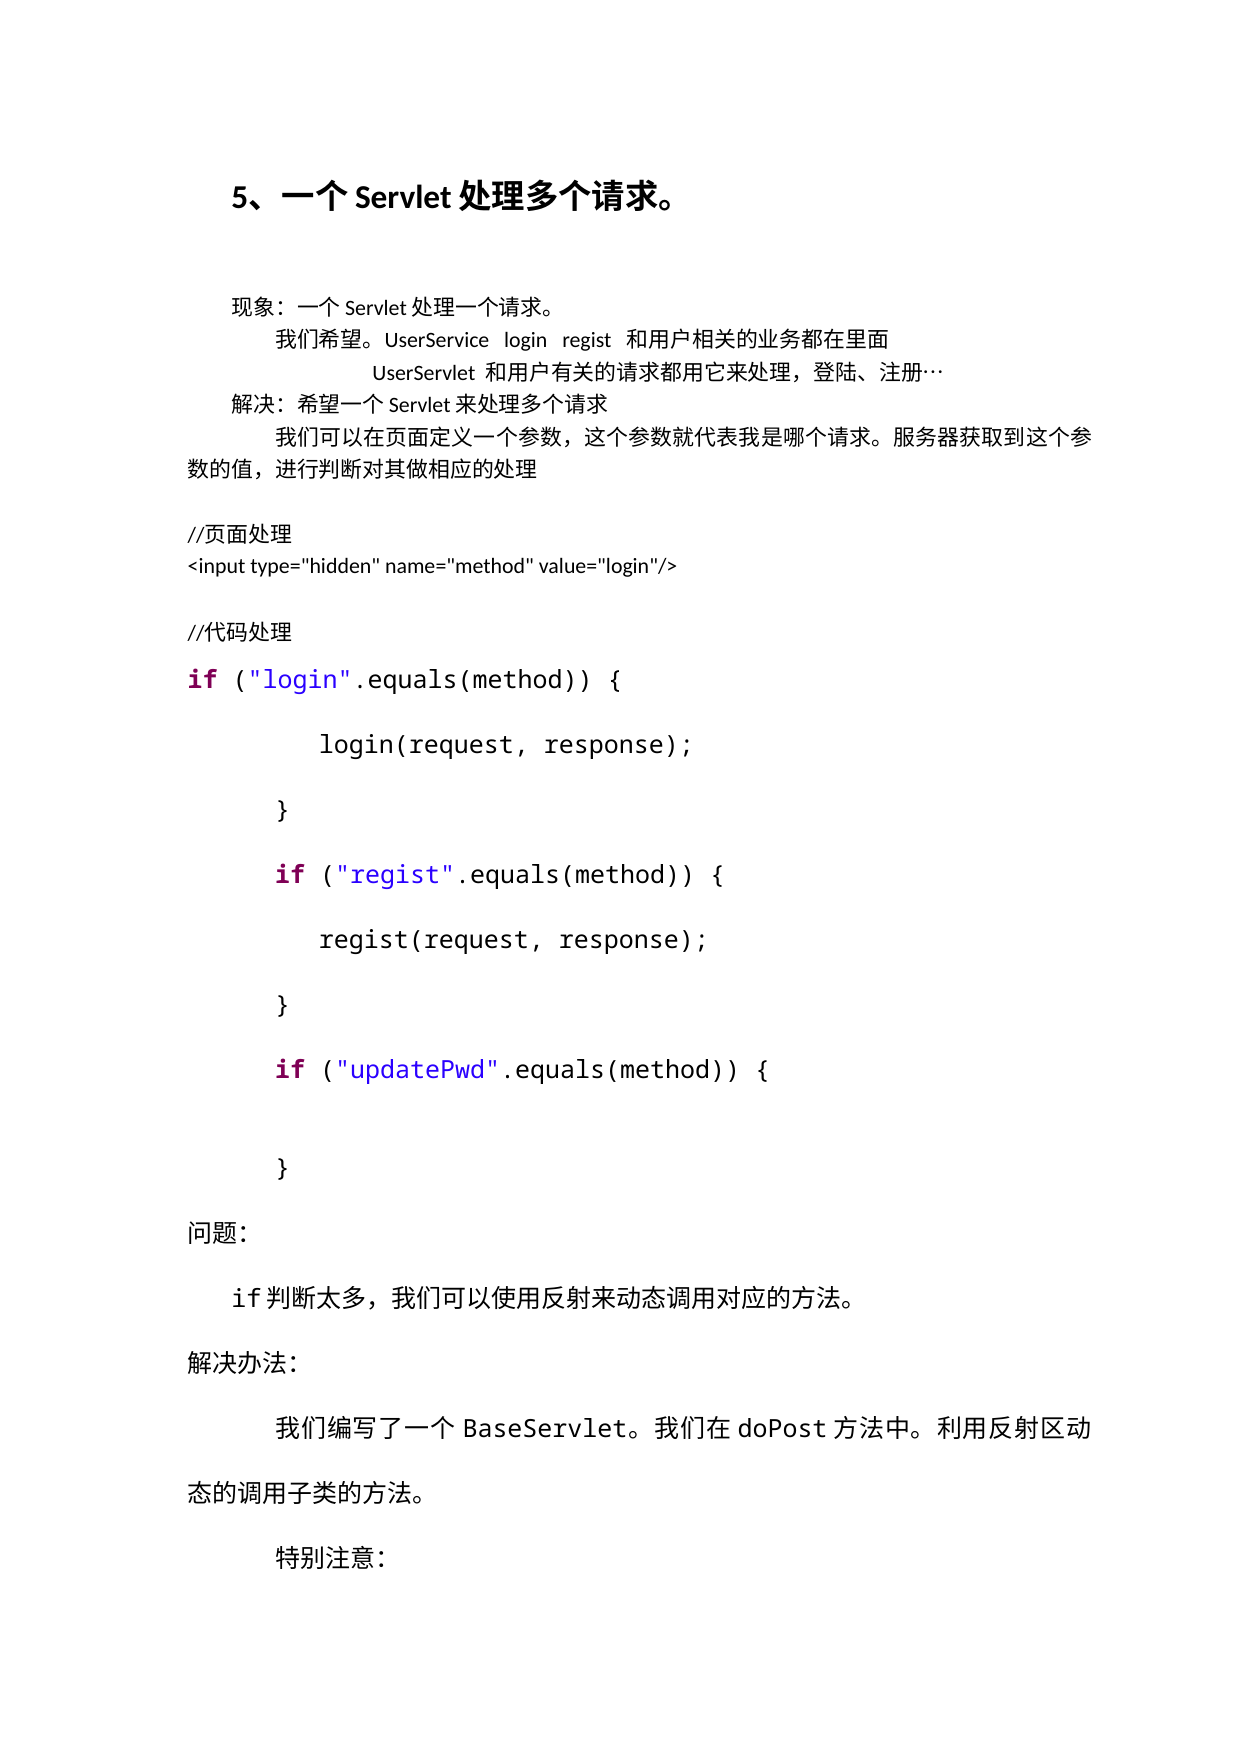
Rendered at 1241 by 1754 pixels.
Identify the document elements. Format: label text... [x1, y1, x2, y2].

text 特别注意： [187, 1524, 1093, 1589]
text if ("updatePwd".equals(method)) { [187, 1037, 1093, 1102]
text 解决办法： [187, 1329, 1093, 1394]
subtitle 5、一个Servlet处理多个请求。 [187, 162, 1093, 227]
text 解决：希望一个Servlet来处理多个请求 [187, 387, 1093, 419]
text UserServlet 和用户有关的请求都用它来处理，登陆、注册… [187, 354, 1093, 387]
text } [187, 1134, 1093, 1199]
text regist(request, response); [187, 907, 1093, 972]
text 现象：一个Servlet处理一个请求。 [187, 289, 1093, 322]
text //代码处理 [187, 614, 1093, 647]
text if判断太多，我们可以使用反射来动态调用对应的方法。 [187, 1264, 1093, 1329]
text if ("login".equals(method)) { [187, 647, 1093, 712]
text login(request, response); [187, 712, 1093, 777]
text 我们希望。UserService login regist 和用户相关的业务都在里面 [187, 322, 1093, 354]
text if ("regist".equals(method)) { [187, 842, 1093, 907]
text <input type="hidden" name="method" value="login"/> [187, 549, 1093, 582]
text } [187, 777, 1093, 842]
text //页面处理 [187, 517, 1093, 549]
text 我们可以在页面定义一个参数，这个参数就代表我是哪个请求。服务器获取到这个参数的值，进行判断对其做相应的处理 [187, 419, 1093, 484]
text 问题： [187, 1199, 1093, 1264]
text 我们编写了一个BaseServlet。我们在doPost方法中。利用反射区动态的调用子类的方法。 [187, 1394, 1093, 1524]
text } [187, 972, 1093, 1037]
